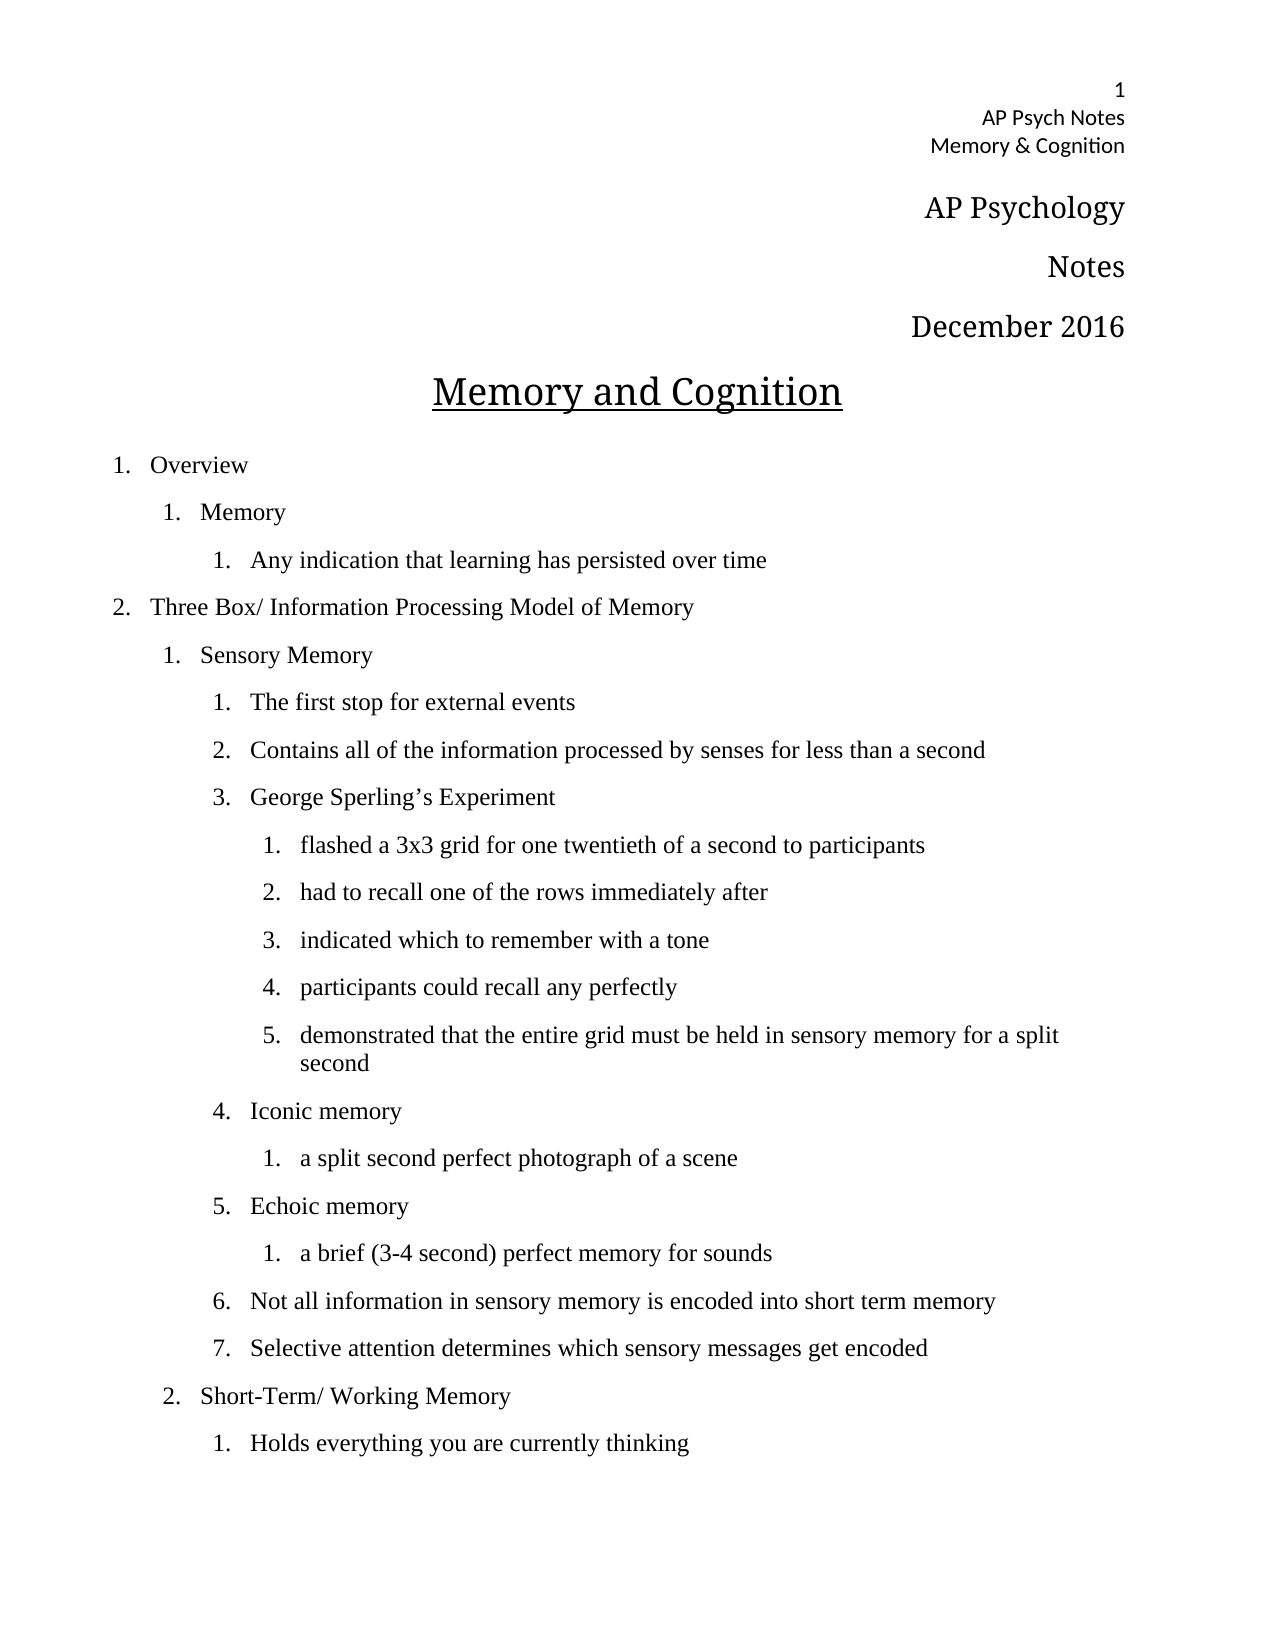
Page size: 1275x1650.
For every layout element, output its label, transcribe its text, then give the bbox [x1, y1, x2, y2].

list ​a split second perfect photograph of a scene [262, 1143, 1125, 1172]
text December 2016 [150, 306, 1125, 346]
list Contains all of the information processed by senses for less than a second [212, 735, 1125, 763]
text Notes [150, 247, 1125, 286]
list demonstrated that the entire grid must be held in sensory memory for a split second [262, 1020, 1125, 1077]
list indicated which to remember with a tone [262, 925, 1125, 953]
list ​Not all information in sensory memory is encoded into short term memory [212, 1286, 1125, 1315]
list ​​Three Box/ Information Processing Model of Memory [112, 592, 1125, 621]
list Memory [162, 497, 1125, 526]
list ​The first stop for external events [212, 687, 1125, 716]
list ​Sensory Memory [162, 640, 1125, 668]
list ​Short-Term/ Working Memory [162, 1381, 1125, 1410]
list ​Any indication that learning has persisted over time [212, 545, 1125, 573]
list George Sperling’s Experiment [212, 782, 1125, 811]
list ​a brief (3-4 second) perfect memory for sounds [262, 1238, 1125, 1267]
list ​Echoic memory [212, 1191, 1125, 1220]
list participants could recall any perfectly [262, 972, 1125, 1001]
list had to recall one of the rows immediately after [262, 877, 1125, 906]
list ​Iconic memory [212, 1096, 1125, 1125]
list Overview [112, 450, 1125, 478]
list ​flashed a 3x3 grid for one twentieth of a second to participants [262, 830, 1125, 858]
text AP Psychology [150, 187, 1125, 227]
list ​​Selective attention determines which sensory messages get encoded [212, 1333, 1125, 1362]
text Memory and Cognition [150, 366, 1125, 417]
list ​Holds everything you are currently thinking [212, 1428, 1125, 1457]
